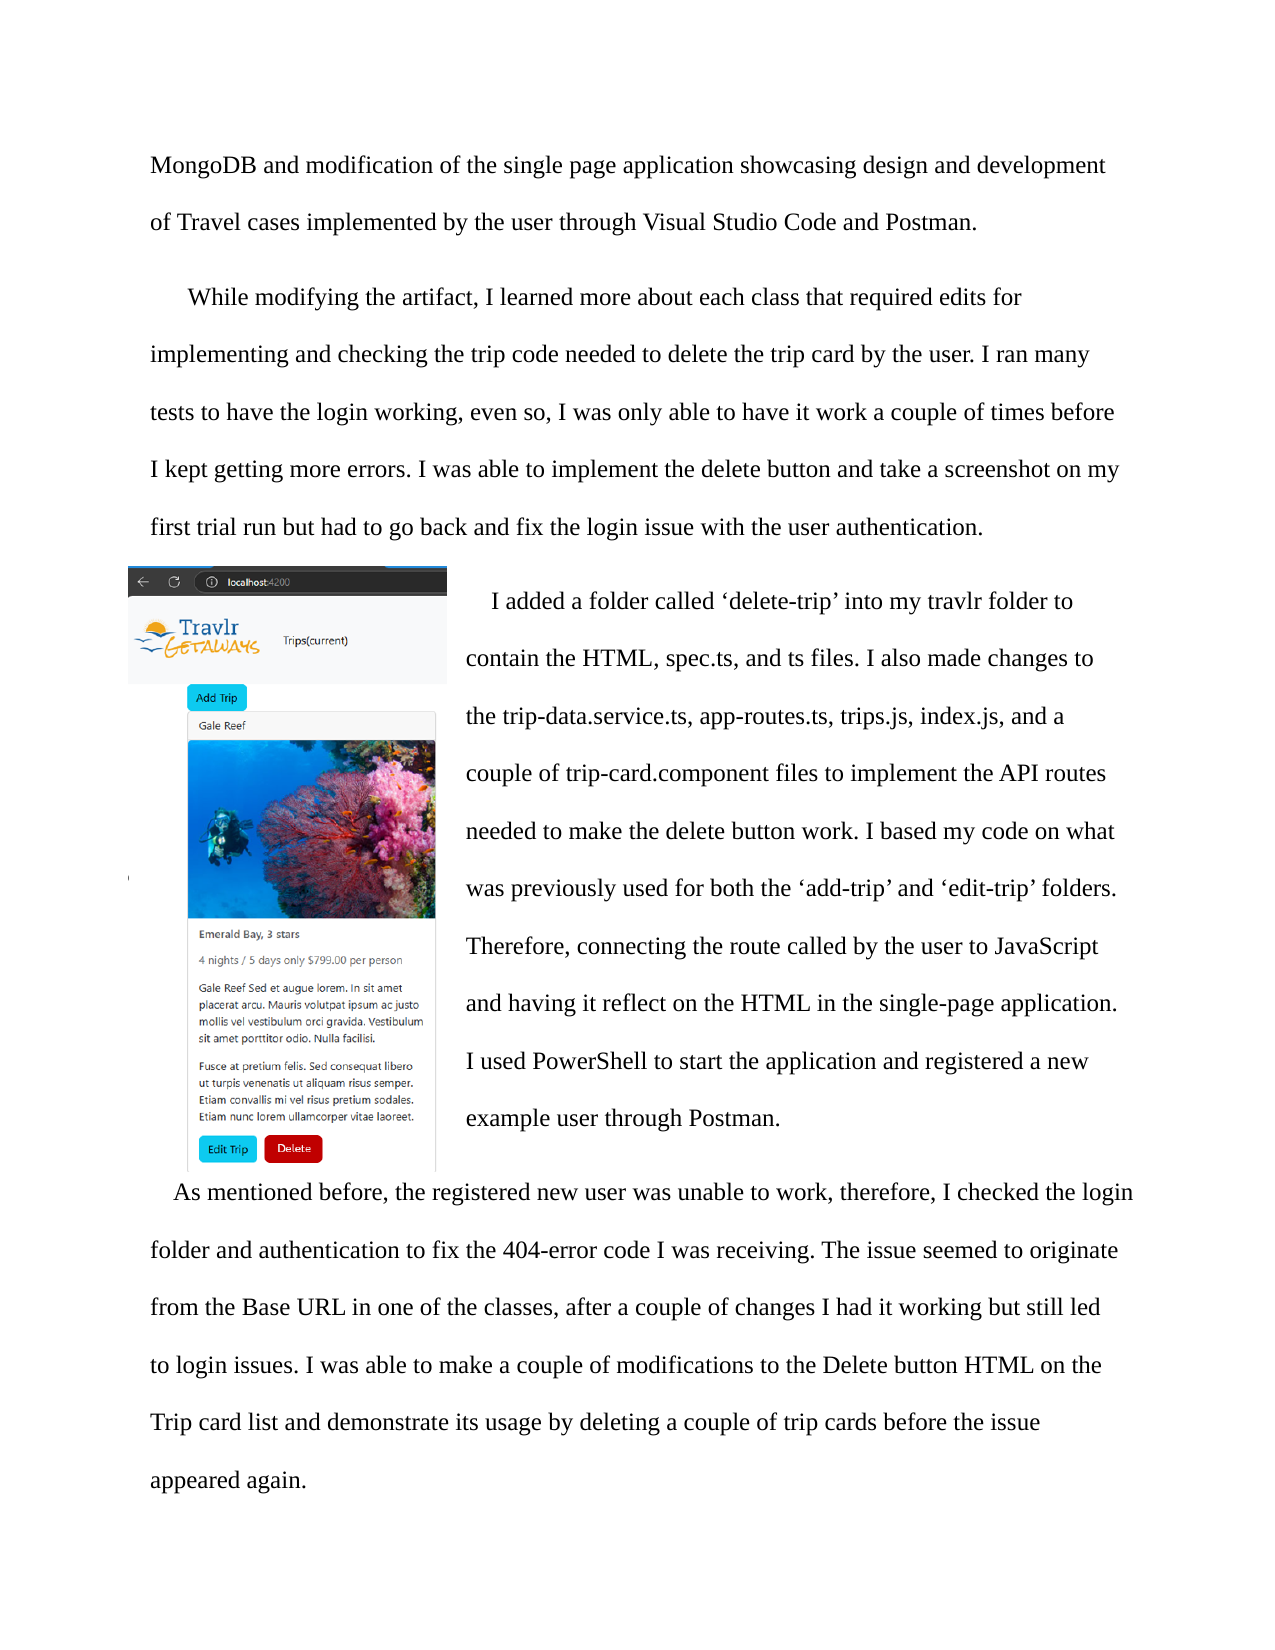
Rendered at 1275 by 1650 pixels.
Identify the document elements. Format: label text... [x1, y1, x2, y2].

text As mentioned before, the registered new user was unable to work, therefore, I checked the login folder and authentication to fix the 404-error code I was receiving. The issue seemed to originate from the Base URL in one of the classes, after a couple of changes I had it working but still led to login issues. I was able to make a couple of modifications to the Delete button HTML on the Trip card list and demonstrate its usage by deleting a couple of trip cards before the issue appeared again. [150, 1177, 1125, 1494]
picture [128, 566, 447, 1172]
text I added a folder called ‘delete-trip’ into my travlr folder to contain the HTML, spec.ts, and ts files. I also made changes to the trip-data.service.ts, app-routes.ts, trips.js, index.js, and a couple of trip-card.component files to implement the API routes needed to make the delete button work. I based my code on what was previously used for both the ‘add-trip’ and ‘edit-trip’ folders. Therefore, connecting the route called by the user to JavaScript and having it reflect on the HTML in the single-page application. I used PowerShell to start the application and registered a new example user through Postman. [447, 586, 1125, 1132]
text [150, 150, 1125, 236]
text While modifying the artifact, I learned more about each class that required edits for implementing and checking the trip code needed to delete the trip card by the user. I ran many tests to have the login working, even so, I was only able to have it work a couple of times before I kept getting more errors. I was able to implement the delete button and take a screenshot on my first trial run but had to go back and fix the login issue with the user authentication. [150, 282, 1125, 540]
